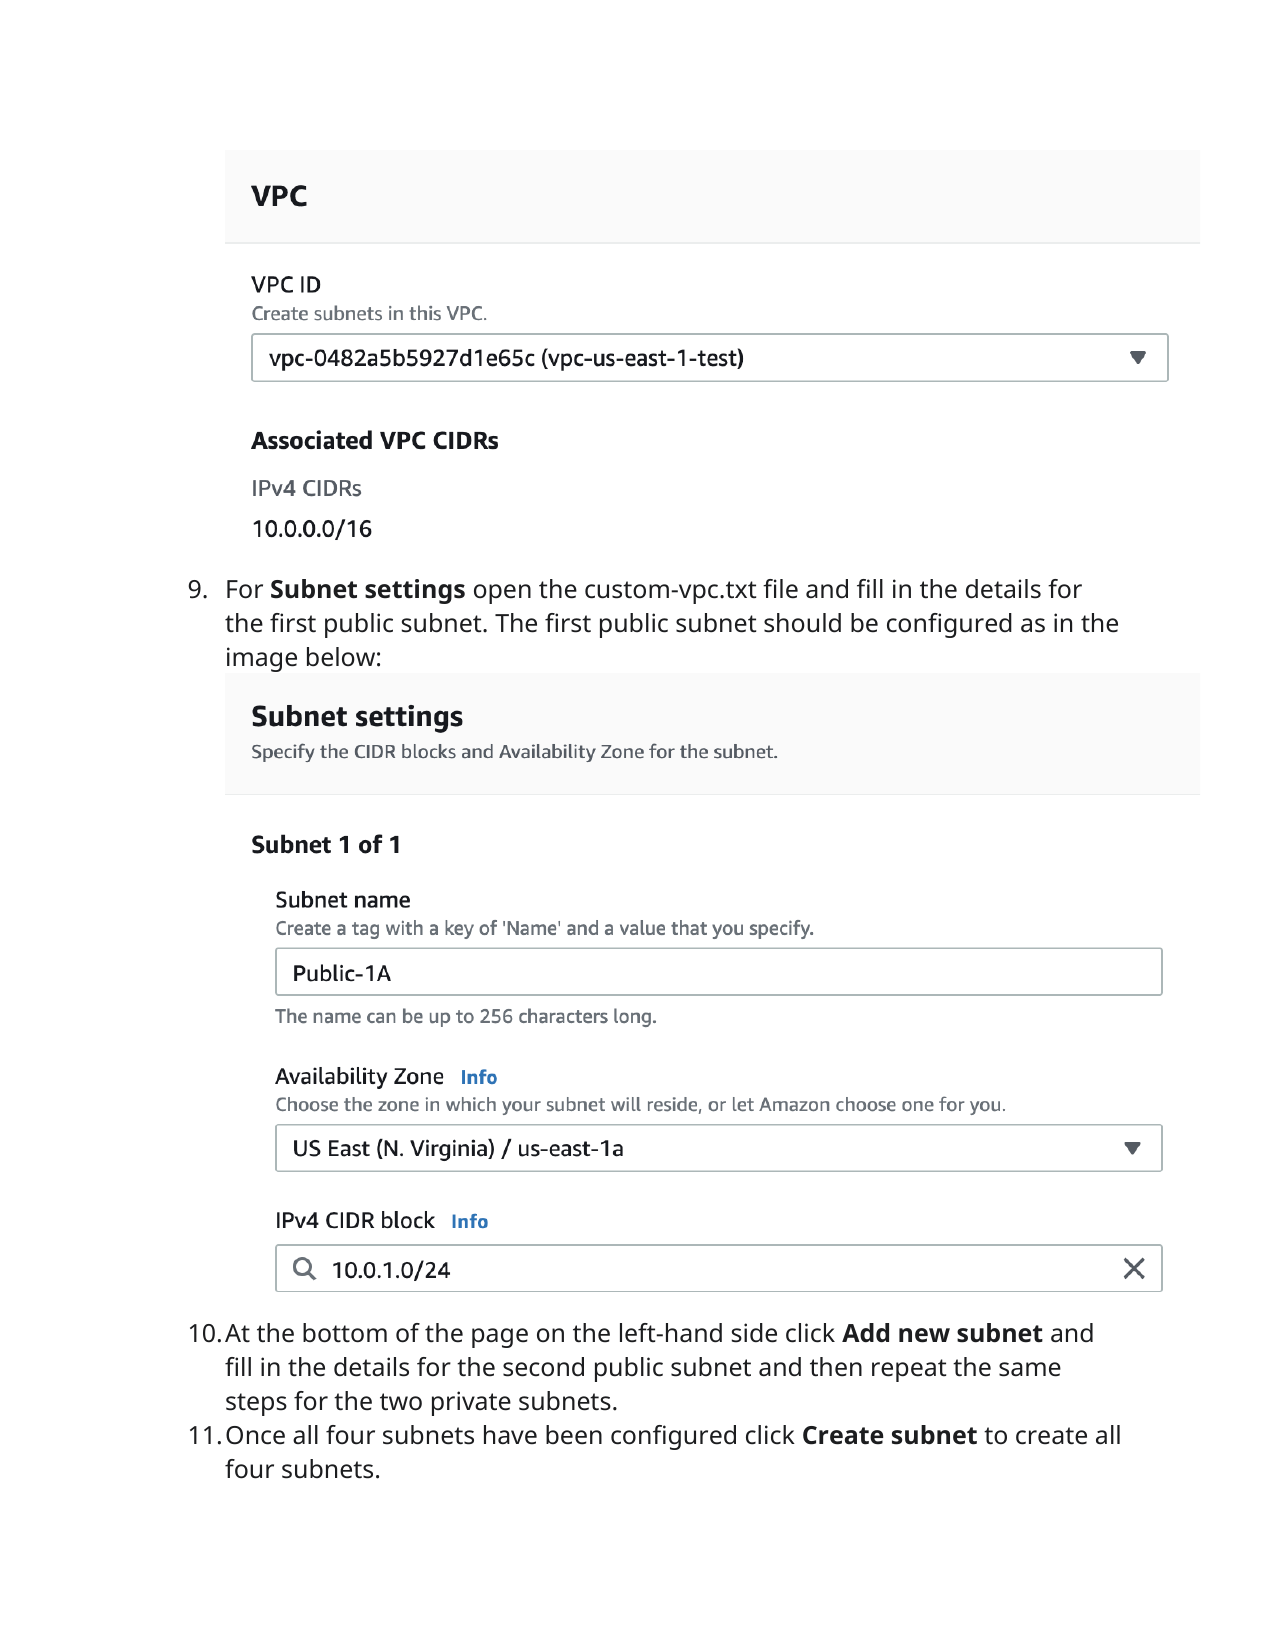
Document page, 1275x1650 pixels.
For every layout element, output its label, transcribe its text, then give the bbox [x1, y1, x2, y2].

list Once all four subnets have been configured click Create subnet to create all four subnets. [187, 1418, 1125, 1486]
picture [225, 150, 1200, 572]
picture [225, 673, 1200, 1316]
list For Subnet settings open the custom-vpc.txt file and fill in the details for the first public subnet. The first public subnet should be configured as in the image below: [187, 572, 1125, 674]
list At the bottom of the page on the left-hand side click Add new subnet and fill in the details for the second public subnet and then repeat the same steps for the two private subnets. [187, 1315, 1125, 1418]
